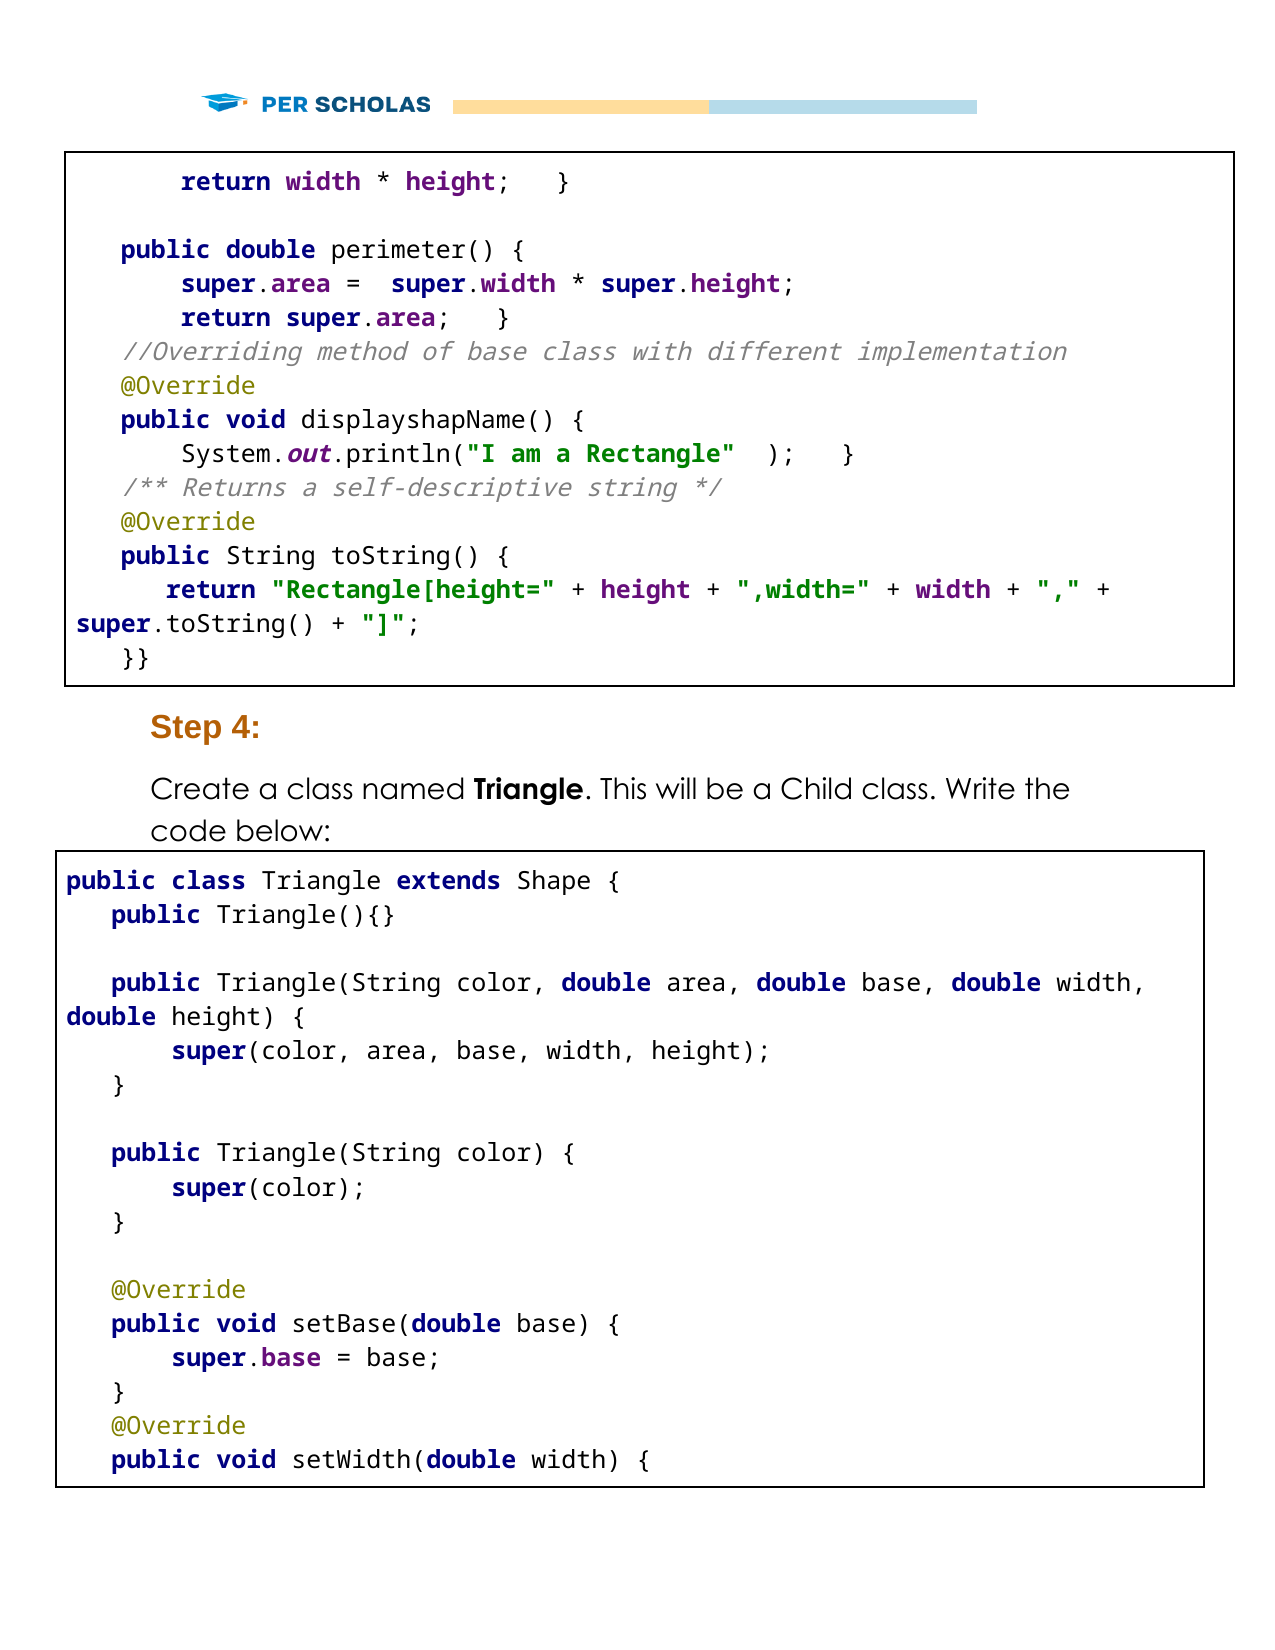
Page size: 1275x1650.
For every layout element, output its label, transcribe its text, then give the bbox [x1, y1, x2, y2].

subtitle Step 4: [150, 707, 1125, 746]
text Create a class named Triangle. This will be a Child class. Write the code below: [150, 767, 1125, 850]
picture [175, 75, 1025, 147]
